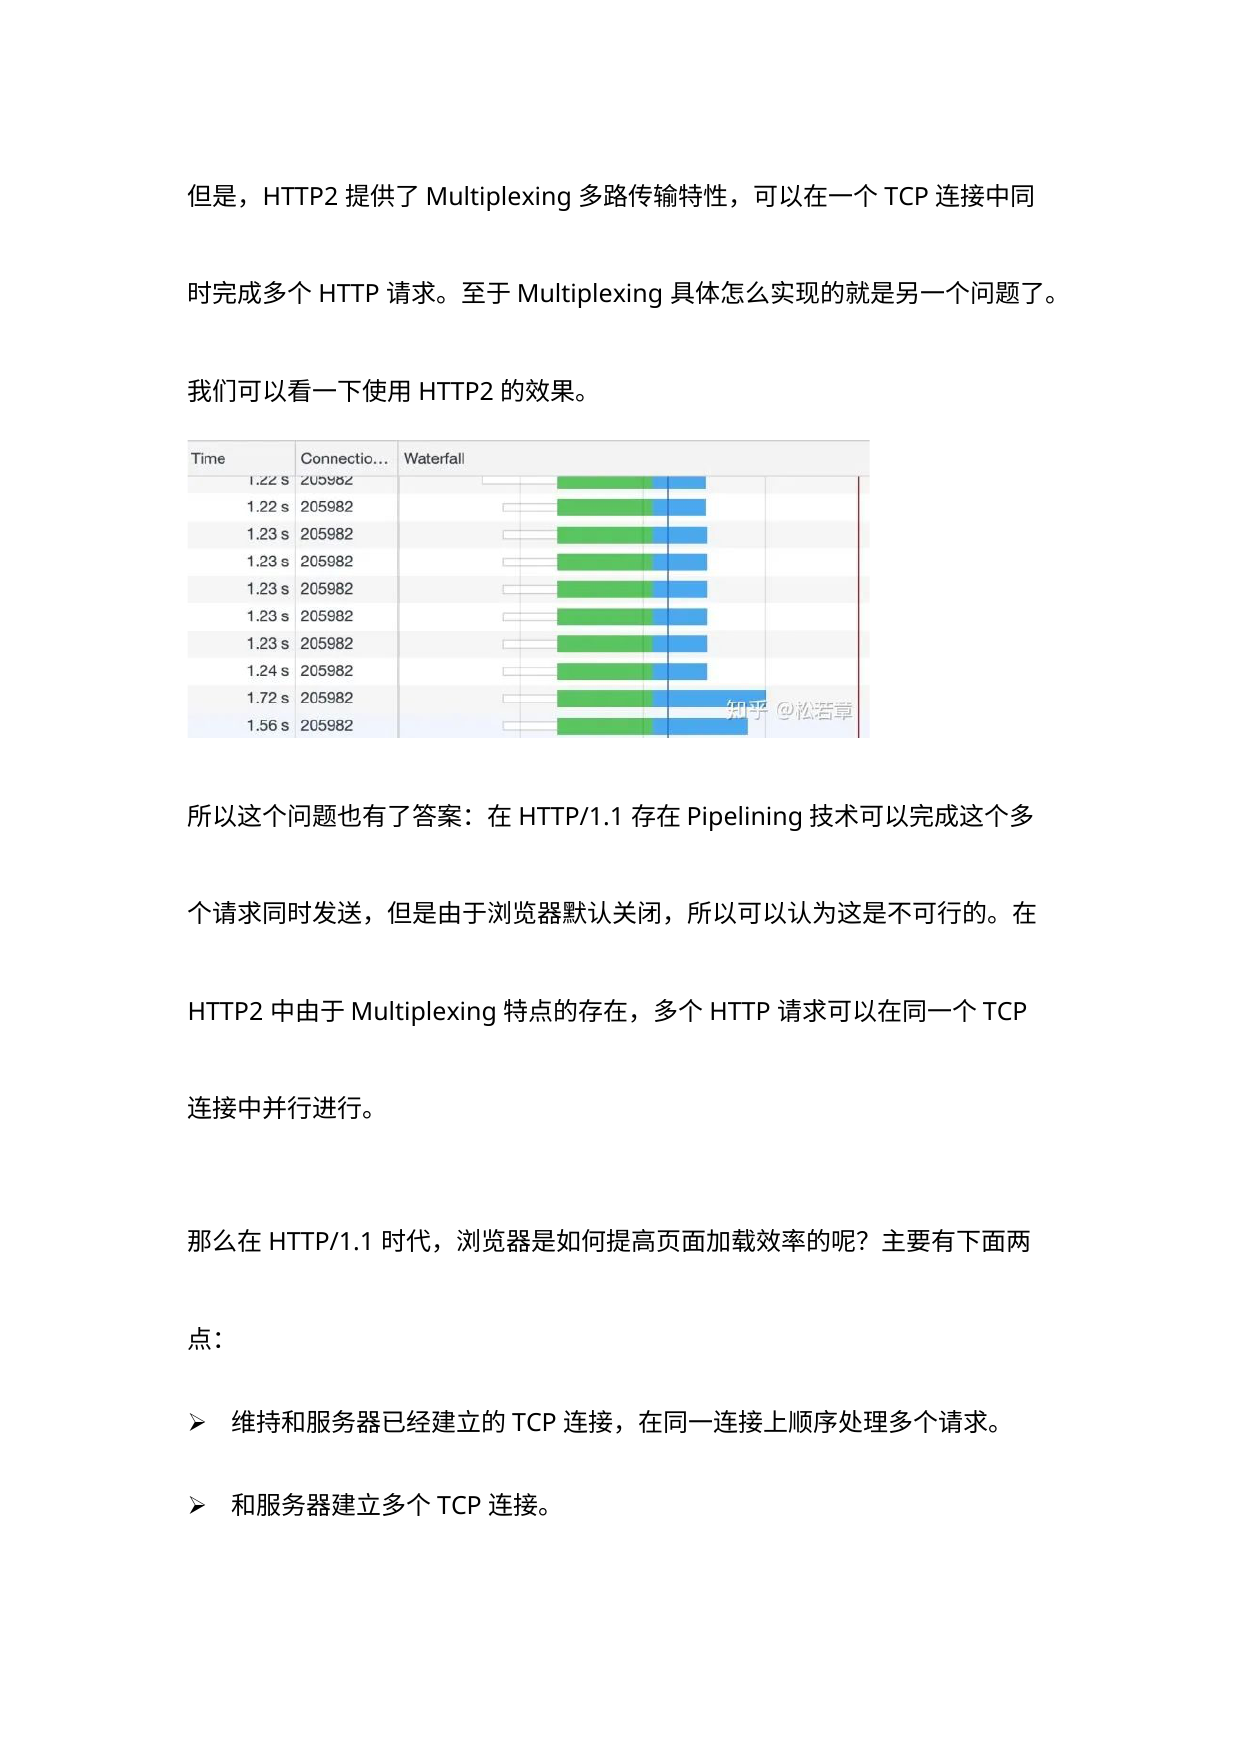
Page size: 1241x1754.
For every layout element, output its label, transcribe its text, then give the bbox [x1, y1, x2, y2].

text 所以这个问题也有了答案：在 HTTP/1.1 存在 Pipelining 技术可以完成这个多个请求同时发送，但是由于浏览器默认关闭，所以可以认为这是不可行的。在 HTTP2 中由于 Multiplexing 特点的存在，多个 HTTP 请求可以在同一个 TCP 连接中并行进行。 [187, 782, 1053, 1139]
picture [187, 440, 870, 738]
list 和服务器建立多个 TCP 连接。 [187, 1471, 1053, 1536]
text 但是，HTTP2 提供了 Multiplexing 多路传输特性，可以在一个 TCP 连接中同时完成多个 HTTP 请求。至于 Multiplexing 具体怎么实现的就是另一个问题了。我们可以看一下使用 HTTP2 的效果。 [187, 162, 1053, 422]
list 维持和服务器已经建立的 TCP 连接，在同一连接上顺序处理多个请求。 [187, 1388, 1053, 1453]
text 那么在 HTTP/1.1 时代，浏览器是如何提高页面加载效率的呢？主要有下面两点： [187, 1207, 1053, 1370]
